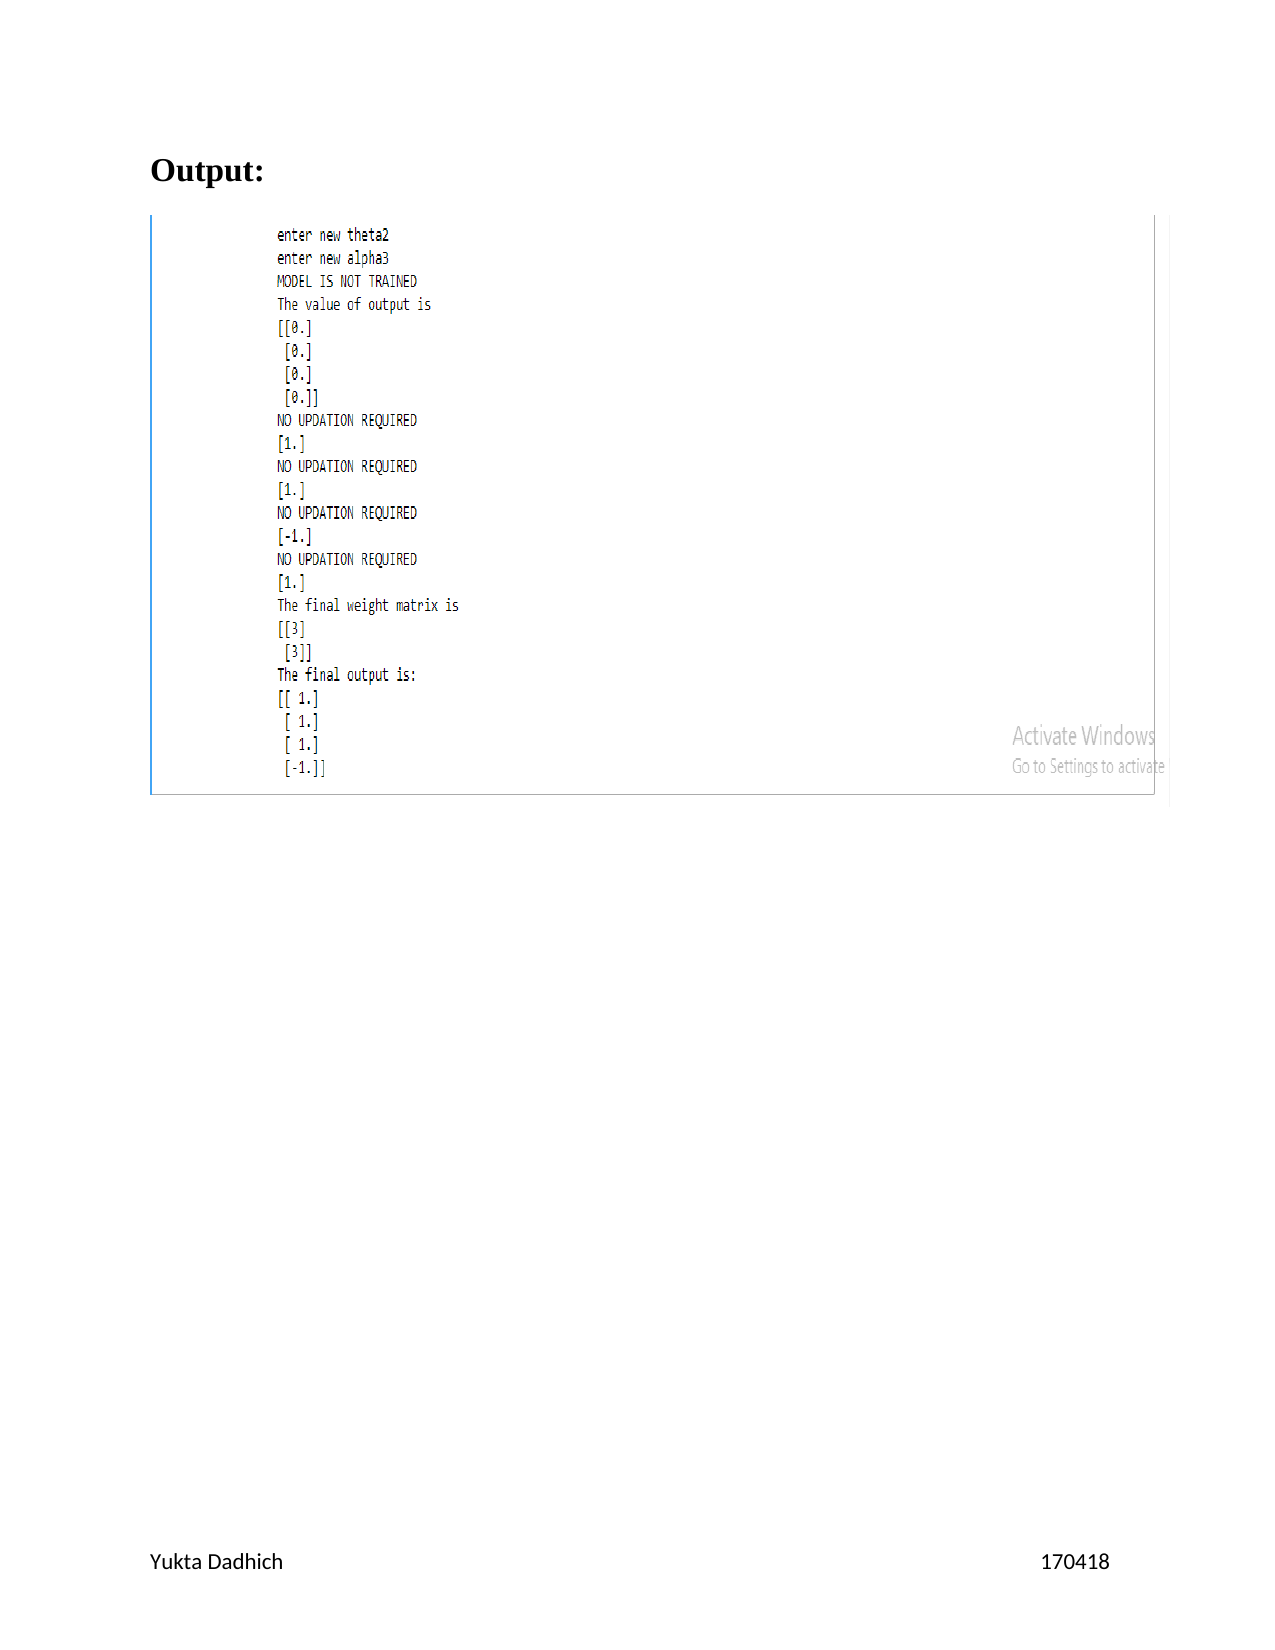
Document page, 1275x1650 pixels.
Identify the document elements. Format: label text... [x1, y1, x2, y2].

text Output: [150, 150, 1125, 188]
picture [150, 215, 1170, 807]
